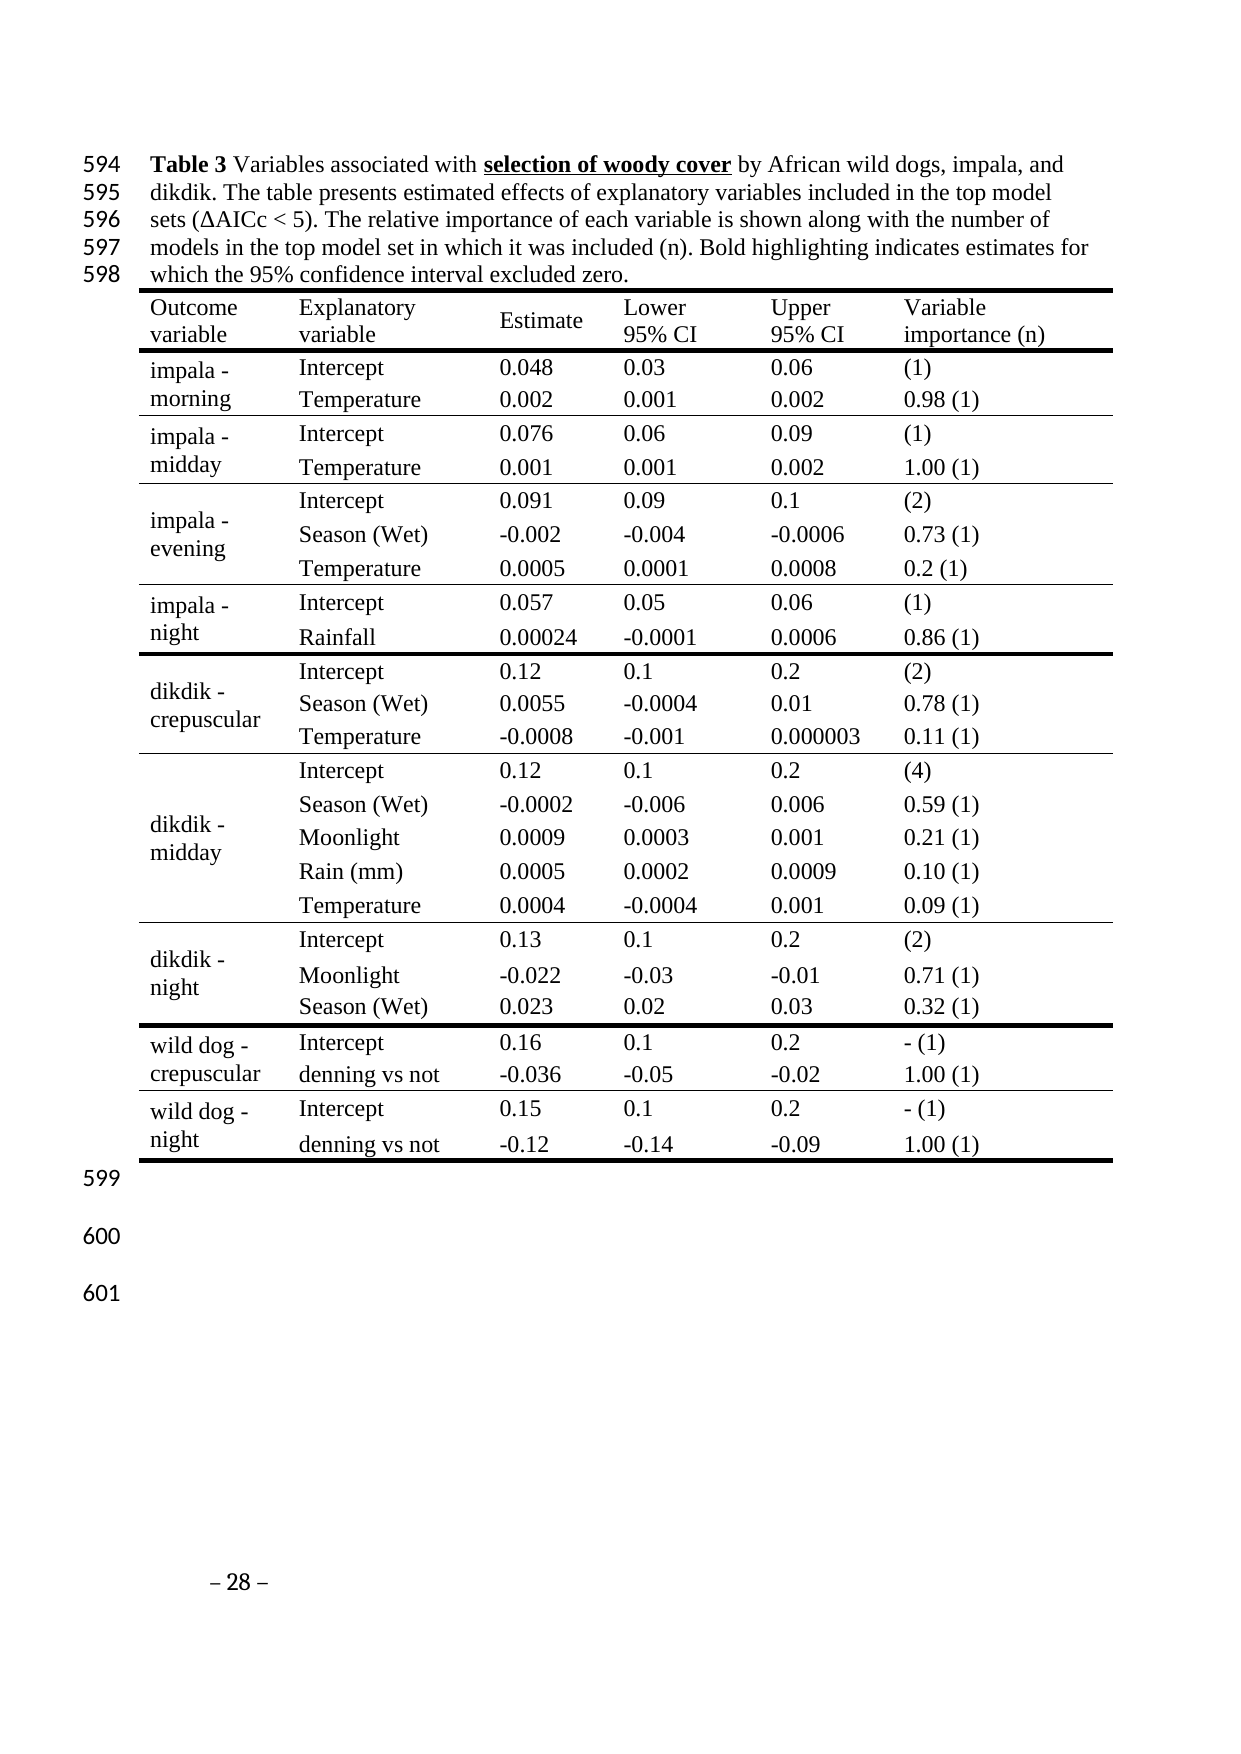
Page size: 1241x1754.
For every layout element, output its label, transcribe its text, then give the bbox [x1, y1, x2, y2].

table_cell - (1) [892, 1091, 1113, 1124]
table_cell denning vs not [288, 1057, 488, 1090]
table_cell 0.1 [612, 656, 759, 685]
table_cell Temperature [288, 719, 488, 753]
table_cell 0.0003 [612, 820, 759, 854]
table_cell -0.14 [612, 1124, 759, 1158]
table_cell 0.1 [612, 1091, 759, 1124]
table_cell 0.2 [759, 754, 892, 787]
table_cell 0.001 [759, 820, 892, 854]
table_cell Season (Wet) [288, 517, 488, 550]
table_cell -0.022 [488, 955, 612, 989]
table_cell 0.001 [612, 449, 759, 483]
table_cell -0.0006 [759, 517, 892, 550]
table_cell 0.78 (1) [892, 685, 1113, 719]
table_cell -0.002 [488, 517, 612, 550]
table_cell Rainfall [288, 618, 488, 652]
table_cell Intercept [288, 1028, 488, 1057]
table_cell 0.01 [759, 685, 892, 719]
table_cell Intercept [288, 1091, 488, 1124]
table_cell -0.036 [488, 1057, 612, 1090]
table_cell 0.002 [759, 449, 892, 483]
table_cell Season (Wet) [288, 989, 488, 1023]
table_cell (2) [892, 484, 1113, 517]
table_cell 0.057 [488, 585, 612, 618]
table_cell 0.0008 [759, 550, 892, 584]
table_cell 0.2 (1) [892, 550, 1113, 584]
table_cell 0.0005 [488, 550, 612, 584]
table_cell - (1) [892, 1028, 1113, 1057]
table_header Estimate [488, 293, 612, 348]
table_cell 0.09 (1) [892, 888, 1113, 922]
table_cell 0.06 [759, 585, 892, 618]
table_cell dikdik - midday [139, 754, 287, 922]
table_header Lower 95% CI [612, 293, 759, 348]
table_cell 0.0006 [759, 618, 892, 652]
table_cell -0.0002 [488, 787, 612, 820]
table_cell 0.001 [759, 888, 892, 922]
table_cell 0.076 [488, 416, 612, 449]
table_cell impala - night [139, 585, 287, 652]
table_cell -0.01 [759, 955, 892, 989]
table_cell 0.09 [759, 416, 892, 449]
table_cell 0.2 [759, 1091, 892, 1124]
table_cell 0.1 [612, 923, 759, 955]
table_cell 0.1 [612, 1028, 759, 1057]
table_cell 0.06 [759, 353, 892, 382]
table_cell 0.12 [488, 656, 612, 685]
table_cell -0.004 [612, 517, 759, 550]
table_cell 0.000003 [759, 719, 892, 753]
table_cell Temperature [288, 449, 488, 483]
table_cell dikdik - night [139, 923, 287, 1023]
table_cell impala - evening [139, 484, 287, 584]
table_cell 0.11 (1) [892, 719, 1113, 753]
table_header Explanatory variable [288, 293, 488, 348]
table_cell Intercept [288, 923, 488, 955]
table_cell Moonlight [288, 820, 488, 854]
table_cell -0.03 [612, 955, 759, 989]
table_cell 0.09 [612, 484, 759, 517]
table_cell Moonlight [288, 955, 488, 989]
table_cell 0.2 [759, 923, 892, 955]
table_cell -0.0008 [488, 719, 612, 753]
table_cell 0.2 [759, 656, 892, 685]
table_cell 0.001 [488, 449, 612, 483]
table_cell 0.0055 [488, 685, 612, 719]
table_cell Season (Wet) [288, 787, 488, 820]
table_cell dikdik - crepuscular [139, 656, 287, 753]
table_cell 0.0004 [488, 888, 612, 922]
table_cell -0.001 [612, 719, 759, 753]
table_cell (2) [892, 923, 1113, 955]
table_cell 0.048 [488, 353, 612, 382]
table_cell 0.73 (1) [892, 517, 1113, 550]
table_cell (2) [892, 656, 1113, 685]
table_cell 0.98 (1) [892, 382, 1113, 415]
table_cell -0.0001 [612, 618, 759, 652]
table_cell -0.006 [612, 787, 759, 820]
table_cell 0.023 [488, 989, 612, 1023]
table_cell Temperature [288, 550, 488, 584]
table_cell -0.05 [612, 1057, 759, 1090]
table_cell 0.002 [759, 382, 892, 415]
table_cell 0.091 [488, 484, 612, 517]
table_cell 0.002 [488, 382, 612, 415]
table_cell 0.03 [612, 353, 759, 382]
table_cell (4) [892, 754, 1113, 787]
table_cell 0.15 [488, 1091, 612, 1124]
table_cell Intercept [288, 416, 488, 449]
table_cell Intercept [288, 754, 488, 787]
table_cell 0.1 [612, 754, 759, 787]
table_cell Intercept [288, 585, 488, 618]
table_cell (1) [892, 585, 1113, 618]
text Table 3 Variables associated with selection of woody cover by African wild dogs, impala, and dikdik. The table presents estimated effects of explanatory variables included in the top model sets (ΔAICc < 5). The relative importance of each variable is shown along with the number of models in the top model set in which it was included (n). Bold highlighting indicates estimates for which the 95% confidence interval excluded zero. [150, 150, 1090, 288]
table_cell 0.0009 [759, 854, 892, 888]
table_cell Temperature [288, 382, 488, 415]
table_cell Rain (mm) [288, 854, 488, 888]
table_cell 1.00 (1) [892, 1057, 1113, 1090]
table_cell 0.32 (1) [892, 989, 1113, 1023]
table_cell 0.06 [612, 416, 759, 449]
table_cell 1.00 (1) [892, 1124, 1113, 1158]
table_cell -0.12 [488, 1124, 612, 1158]
table_cell 0.16 [488, 1028, 612, 1057]
table_cell -0.02 [759, 1057, 892, 1090]
table_cell 0.001 [612, 382, 759, 415]
table_cell wild dog - crepuscular [139, 1028, 287, 1090]
table_cell 0.1 [759, 484, 892, 517]
table_cell 0.0009 [488, 820, 612, 854]
table_cell 0.0002 [612, 854, 759, 888]
table_cell impala - midday [139, 416, 287, 483]
table_cell 0.006 [759, 787, 892, 820]
table_cell (1) [892, 416, 1113, 449]
table_cell denning vs not [288, 1124, 488, 1158]
table_cell -0.0004 [612, 888, 759, 922]
table_cell impala - morning [139, 353, 287, 415]
table_cell 0.21 (1) [892, 820, 1113, 854]
table_cell 0.02 [612, 989, 759, 1023]
table_cell 0.00024 [488, 618, 612, 652]
table_header Variable importance (n) [892, 293, 1113, 348]
table_header Outcome variable [139, 293, 287, 348]
table_cell Temperature [288, 888, 488, 922]
table_cell 0.59 (1) [892, 787, 1113, 820]
table_cell wild dog - night [139, 1091, 287, 1158]
table_cell Intercept [288, 484, 488, 517]
table_cell 0.2 [759, 1028, 892, 1057]
table_cell Intercept [288, 353, 488, 382]
table_header Upper 95% CI [759, 293, 892, 348]
table_cell 0.12 [488, 754, 612, 787]
table_cell 0.0005 [488, 854, 612, 888]
table_cell -0.0004 [612, 685, 759, 719]
table_cell 0.13 [488, 923, 612, 955]
table_cell 0.71 (1) [892, 955, 1113, 989]
table_cell 0.05 [612, 585, 759, 618]
table_cell 0.03 [759, 989, 892, 1023]
table_cell 0.86 (1) [892, 618, 1113, 652]
table_cell Intercept [288, 656, 488, 685]
table_cell 1.00 (1) [892, 449, 1113, 483]
table_cell 0.10 (1) [892, 854, 1113, 888]
table_cell (1) [892, 353, 1113, 382]
table_cell 0.0001 [612, 550, 759, 584]
table_cell -0.09 [759, 1124, 892, 1158]
table_cell Season (Wet) [288, 685, 488, 719]
